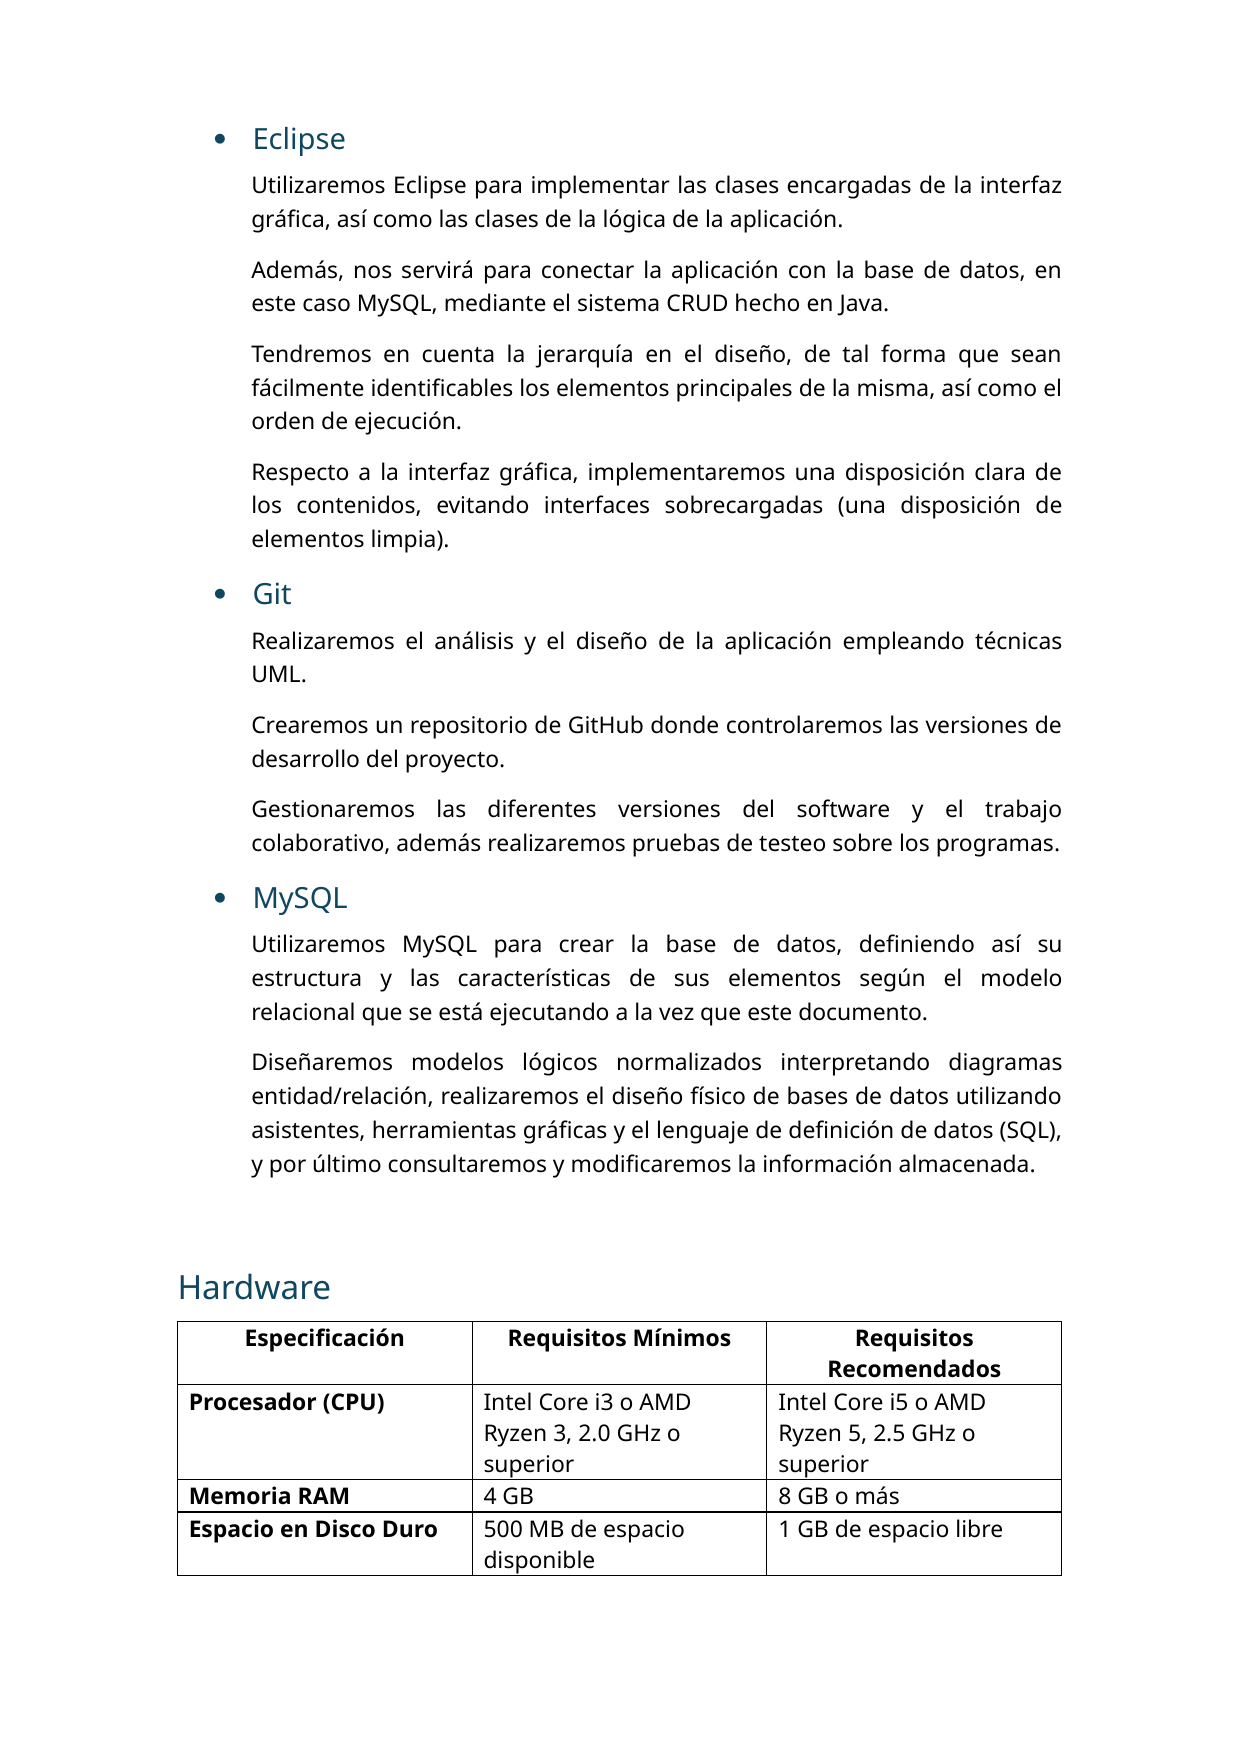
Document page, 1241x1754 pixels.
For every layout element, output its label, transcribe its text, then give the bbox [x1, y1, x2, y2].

text Utilizaremos MySQL para crear la base de datos, definiendo así su estructura y las características de sus elementos según el modelo relacional que se está ejecutando a la vez que este documento. [251, 928, 1063, 1027]
subtitle Git [215, 573, 1063, 613]
table_header Requisitos Mínimos [473, 1322, 766, 1384]
text Realizaremos el análisis y el diseño de la aplicación empleando técnicas UML. [251, 625, 1063, 690]
table_cell Intel Core i3 o AMD Ryzen 3, 2.0 GHz o superior [473, 1385, 766, 1479]
text Gestionaremos las diferentes versiones del software y el trabajo colaborativo, además realizaremos pruebas de testeo sobre los programas. [251, 793, 1063, 858]
text Diseñaremos modelos lógicos normalizados interpretando diagramas entidad/relación, realizaremos el diseño físico de bases de datos utilizando asistentes, herramientas gráficas y el lenguaje de definición de datos (SQL), y por último consultaremos y modificaremos la información almacenada. [251, 1046, 1063, 1179]
subtitle Eclipse [215, 118, 1063, 158]
table_cell 4 GB [473, 1480, 766, 1511]
table_cell Espacio en Disco Duro [178, 1513, 472, 1575]
text Crearemos un repositorio de GitHub donde controlaremos las versiones de desarrollo del proyecto. [251, 709, 1063, 774]
table_cell 1 GB de espacio libre [767, 1513, 1061, 1575]
table_cell 8 GB o más [767, 1480, 1061, 1511]
table_header Especificación [178, 1322, 472, 1384]
text Además, nos servirá para conectar la aplicación con la base de datos, en este caso MySQL, mediante el sistema CRUD hecho en Java. [251, 253, 1063, 318]
table_cell Memoria RAM [178, 1480, 472, 1511]
text Utilizaremos Eclipse para implementar las clases encargadas de la interfaz gráfica, así como las clases de la lógica de la aplicación. [251, 169, 1063, 234]
subtitle MySQL [215, 877, 1063, 917]
table_cell Intel Core i5 o AMD Ryzen 5, 2.5 GHz o superior [767, 1385, 1061, 1479]
table_cell 500 MB de espacio disponible [473, 1513, 766, 1575]
table_cell Procesador (CPU) [178, 1385, 472, 1479]
table_header Requisitos Recomendados [767, 1322, 1061, 1384]
subtitle Hardware [177, 1263, 1063, 1309]
